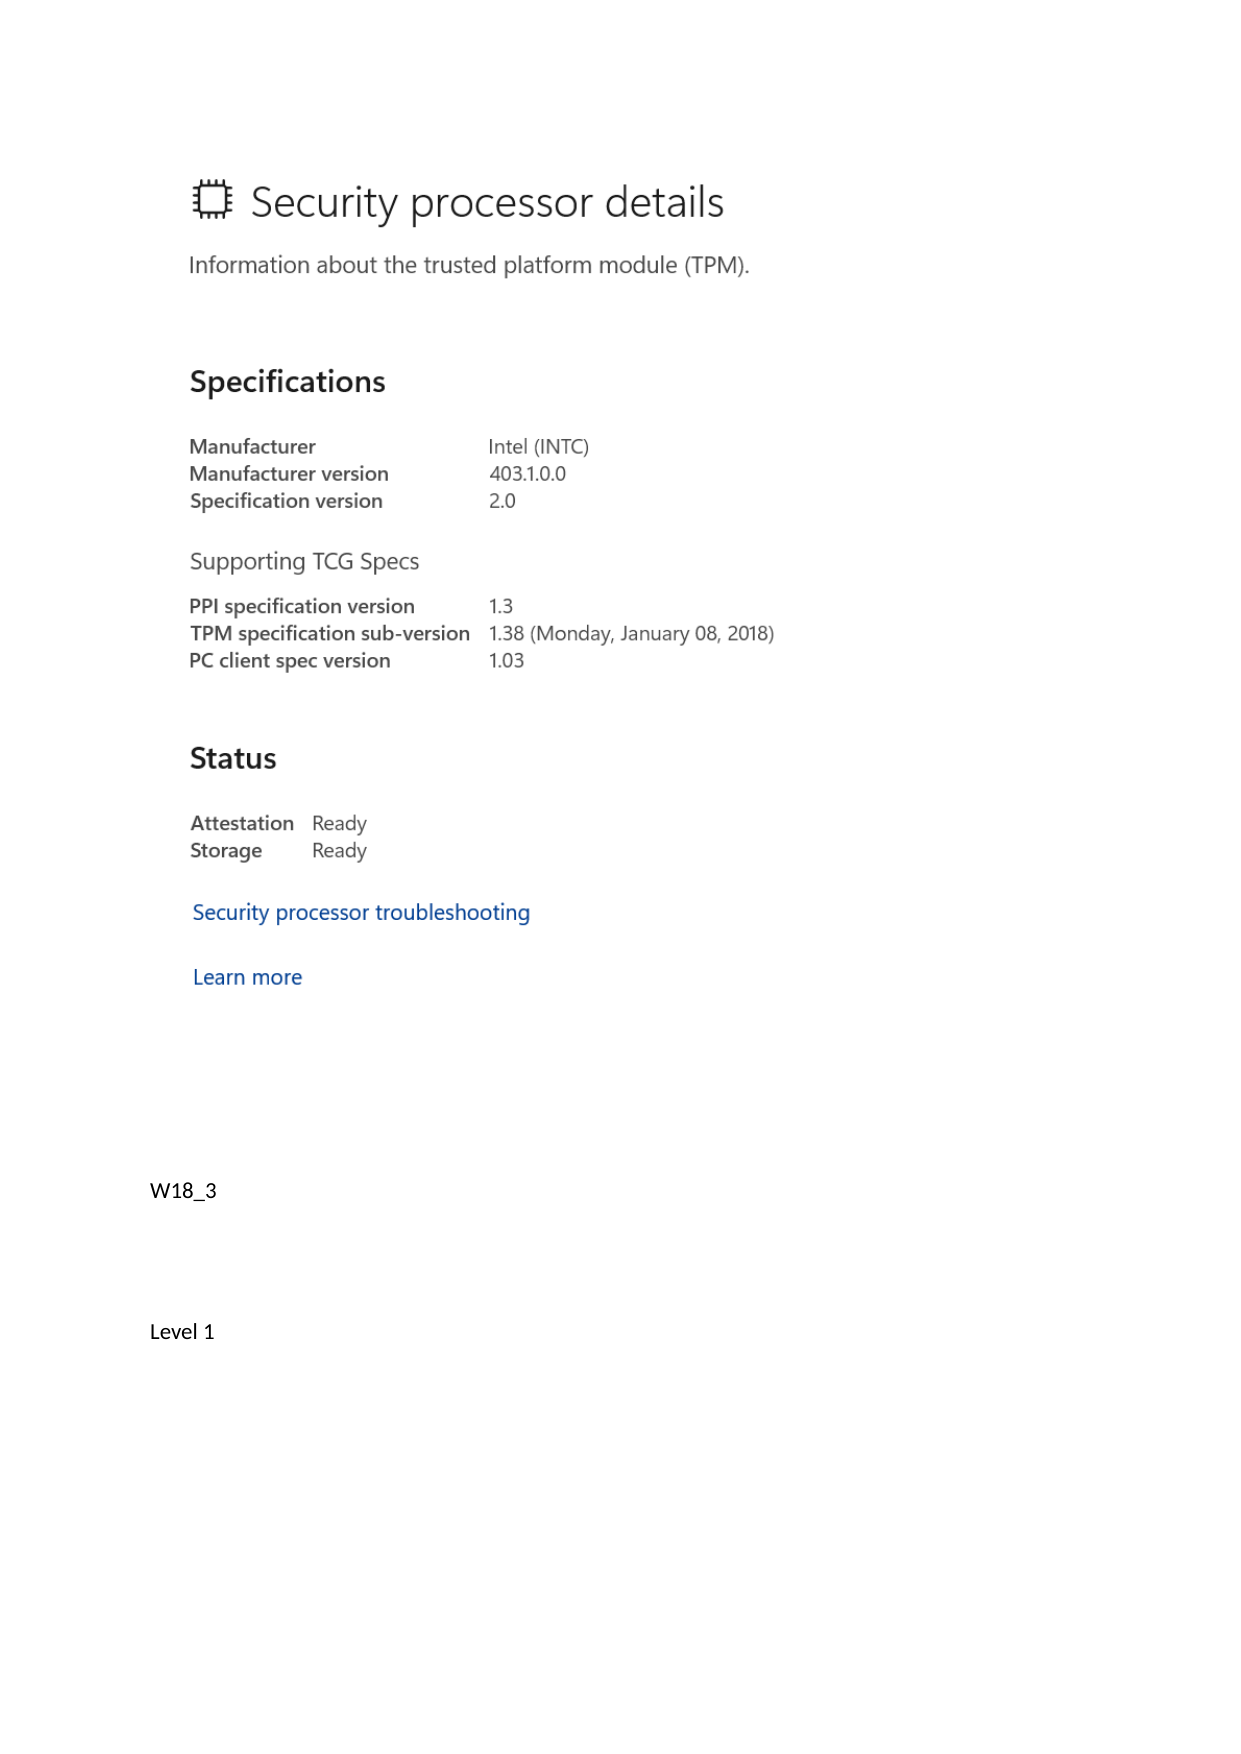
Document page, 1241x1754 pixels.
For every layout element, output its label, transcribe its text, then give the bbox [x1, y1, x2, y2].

text W18_3 [150, 1176, 1090, 1204]
picture [150, 150, 902, 1017]
text Level 1 [150, 1317, 1090, 1345]
